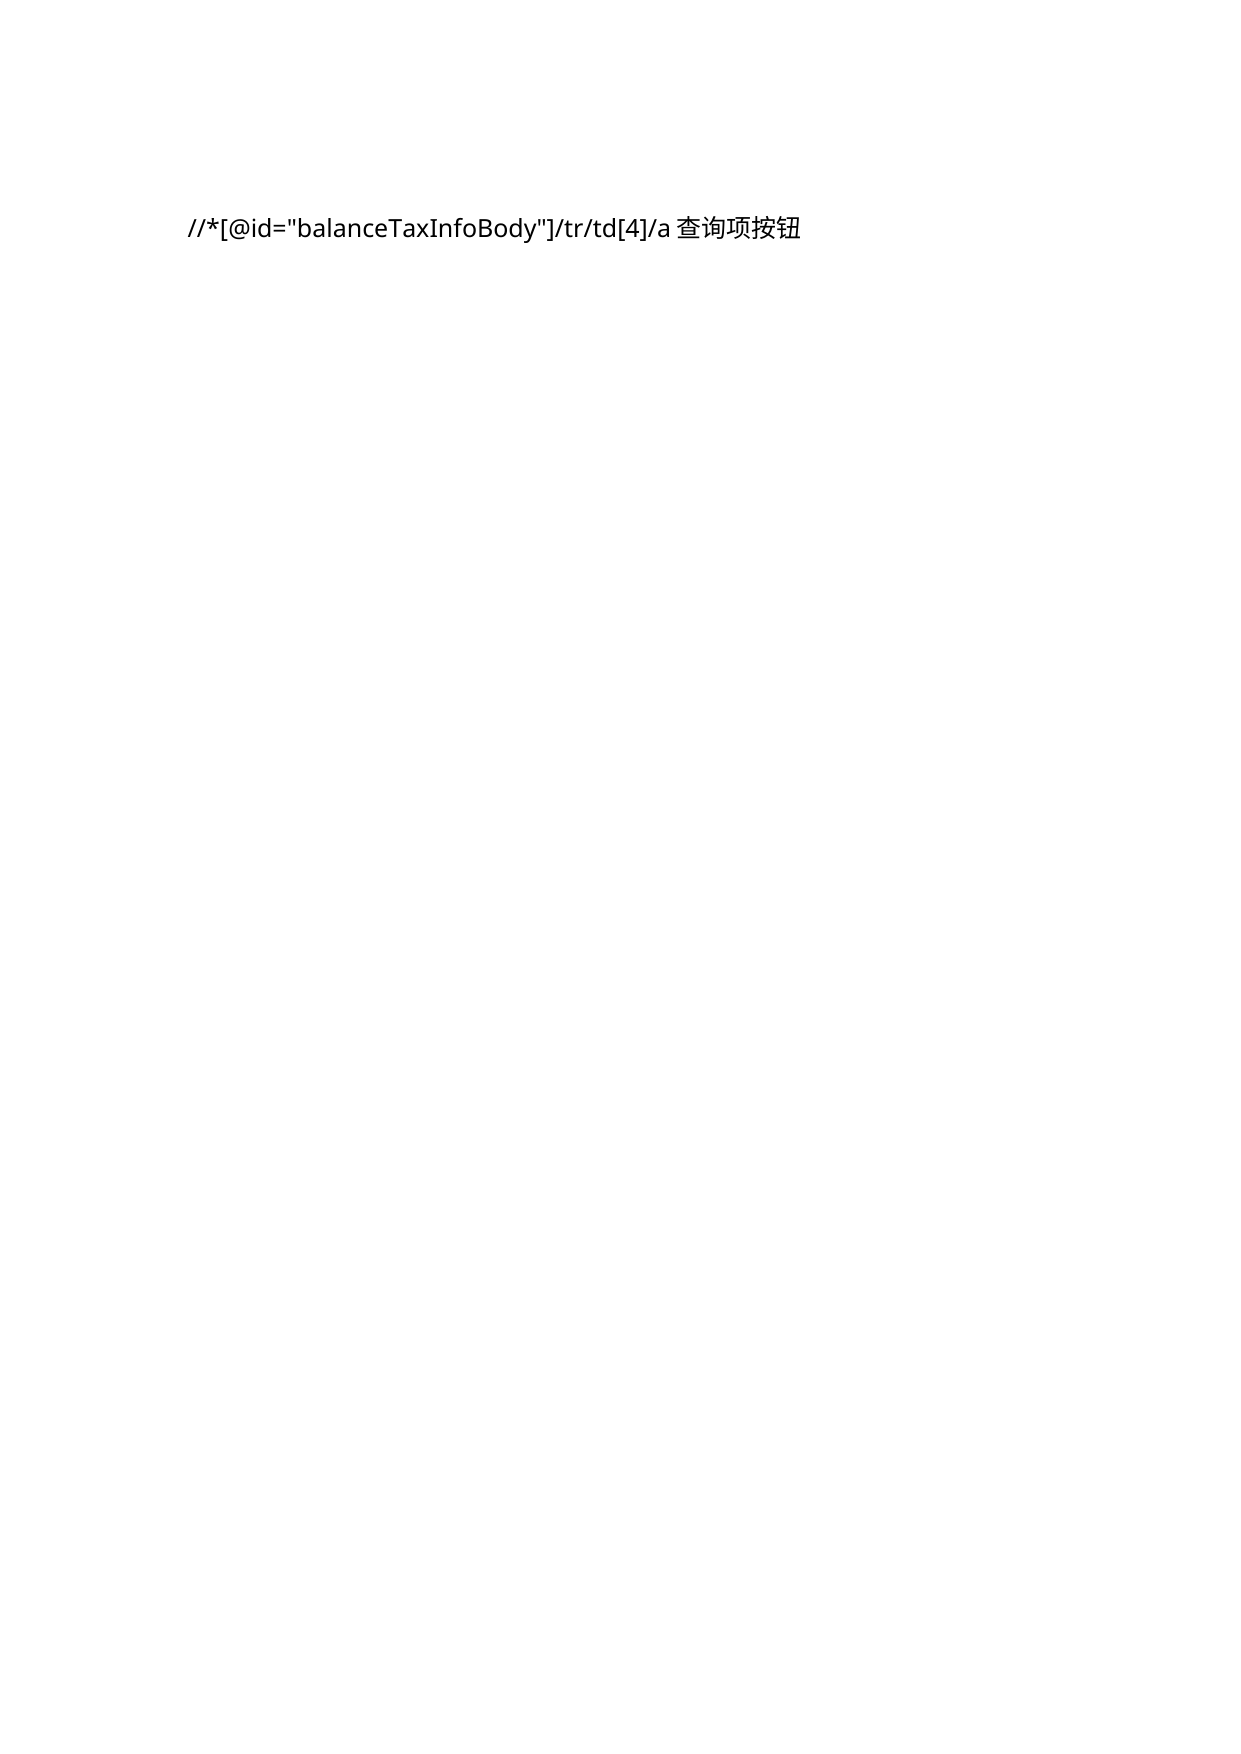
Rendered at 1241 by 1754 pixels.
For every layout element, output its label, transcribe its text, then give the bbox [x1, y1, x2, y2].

text //*[@id="balanceTaxInfoBody"]/tr/td[4]/a查询项按钮 [187, 194, 1053, 259]
